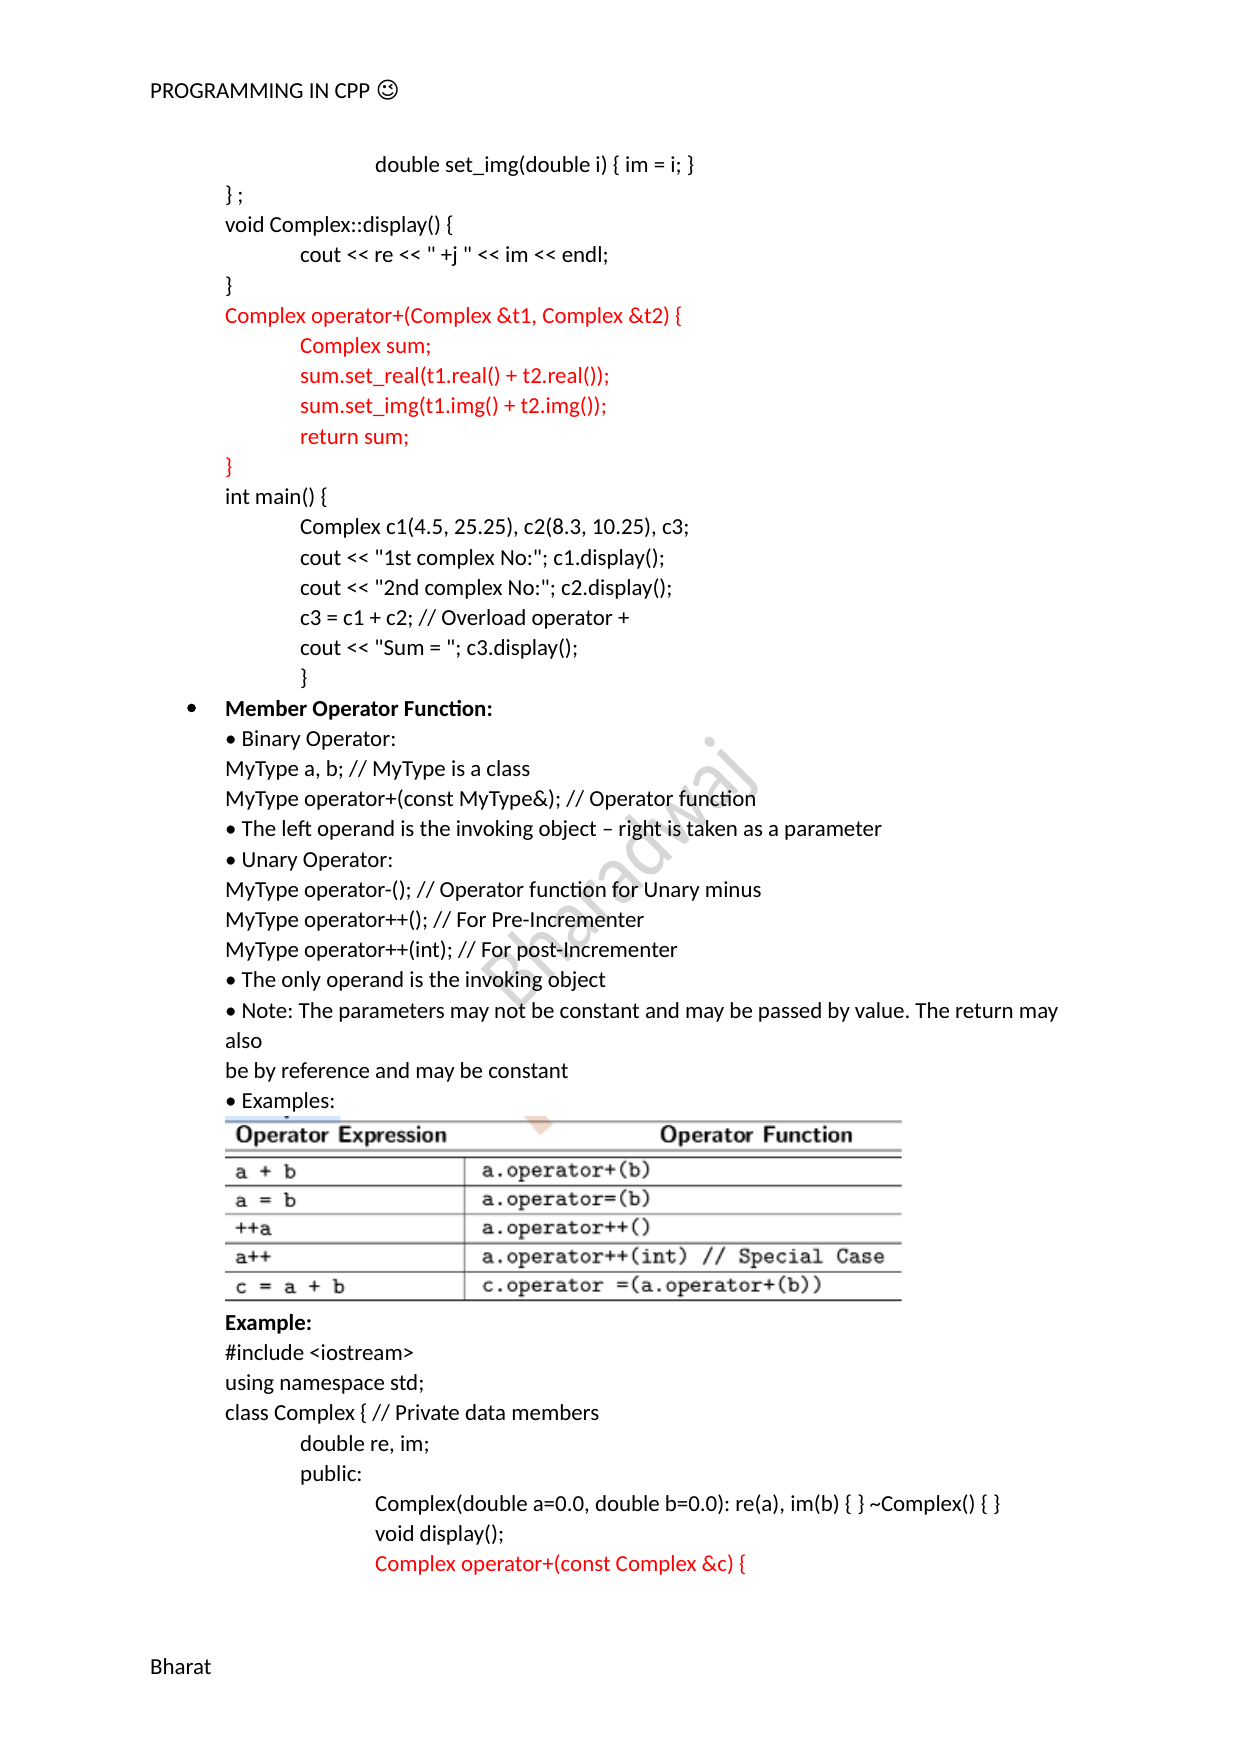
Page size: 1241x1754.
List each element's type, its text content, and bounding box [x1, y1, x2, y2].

list Complex operator+(Complex &t1, Complex &t2) { [225, 301, 1090, 329]
list MyType operator-(); // Operator function for Unary minus [225, 875, 1090, 903]
list public: [225, 1459, 1090, 1487]
list • Unary Operator: [225, 845, 1090, 873]
list } [225, 452, 1090, 480]
list } ; [225, 180, 1090, 208]
list • The only operand is the invoking object [225, 966, 1090, 994]
list MyType a, b; // MyType is a class [225, 754, 1090, 782]
list • Note: The parameters may not be constant and may be passed by value. The return may also [225, 996, 1090, 1054]
list #include <iostream> [225, 1338, 1090, 1366]
list be by reference and may be constant [225, 1056, 1090, 1084]
list • Examples: [225, 1086, 1090, 1114]
list double set_img(double i) { im = i; } [300, 150, 1090, 178]
list Example: [225, 1308, 1090, 1336]
list int main() { [225, 482, 1090, 510]
list Complex c1(4.5, 25.25), c2(8.3, 10.25), c3; [225, 512, 1090, 541]
list } [225, 663, 1090, 692]
list } [225, 271, 1090, 299]
list void Complex::display() { [225, 210, 1090, 238]
list MyType operator++(int); // For post-Incrementer [225, 935, 1090, 963]
list cout << "1st complex No:"; c1.display(); [225, 543, 1090, 571]
list return sum; [225, 422, 1090, 450]
list cout << re << " +j " << im << endl; [225, 241, 1090, 269]
list cout << "Sum = "; c3.display(); [225, 633, 1090, 661]
picture [225, 1116, 902, 1306]
list class Complex { // Private data members [225, 1398, 1090, 1427]
list Member Operator Function: [187, 694, 1090, 722]
list using namespace std; [225, 1368, 1090, 1396]
list double re, im; [225, 1429, 1090, 1457]
list cout << "2nd complex No:"; c2.display(); [225, 573, 1090, 601]
list MyType operator+(const MyType&); // Operator function [225, 784, 1090, 812]
list sum.set_img(t1.img() + t2.img()); [225, 392, 1090, 420]
list MyType operator++(); // For Pre-Incrementer [225, 905, 1090, 933]
list c3 = c1 + c2; // Overload operator + [225, 603, 1090, 631]
list Complex sum; [225, 331, 1090, 359]
list void display(); [300, 1519, 1090, 1547]
list • Binary Operator: [225, 724, 1090, 752]
list sum.set_real(t1.real() + t2.real()); [225, 361, 1090, 389]
list Complex(double a=0.0, double b=0.0): re(a), im(b) { } ~Complex() { } [300, 1489, 1090, 1517]
list • The left operand is the invoking object – right is taken as a parameter [225, 814, 1090, 843]
list Complex operator+(const Complex &c) { [300, 1549, 1090, 1578]
